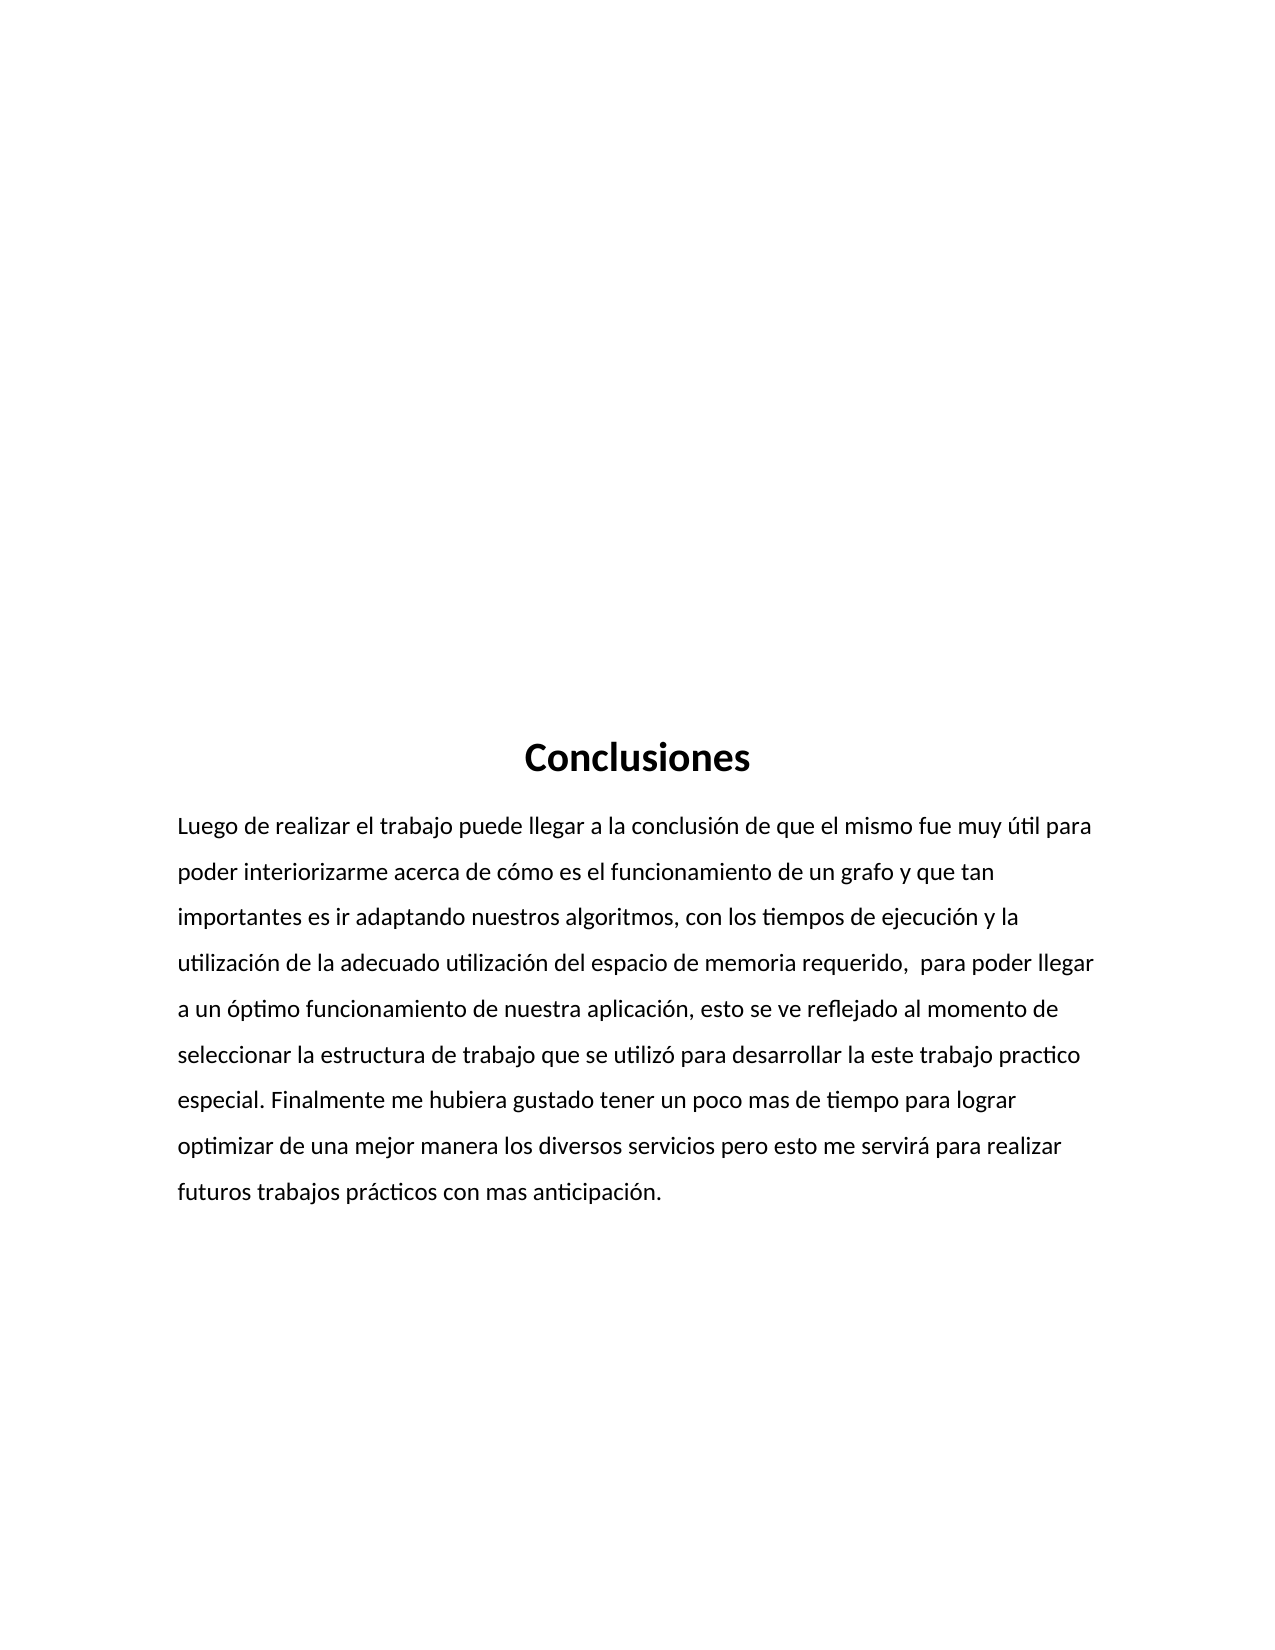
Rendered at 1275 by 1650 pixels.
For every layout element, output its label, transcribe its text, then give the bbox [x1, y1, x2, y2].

text Conclusiones [177, 731, 1098, 782]
